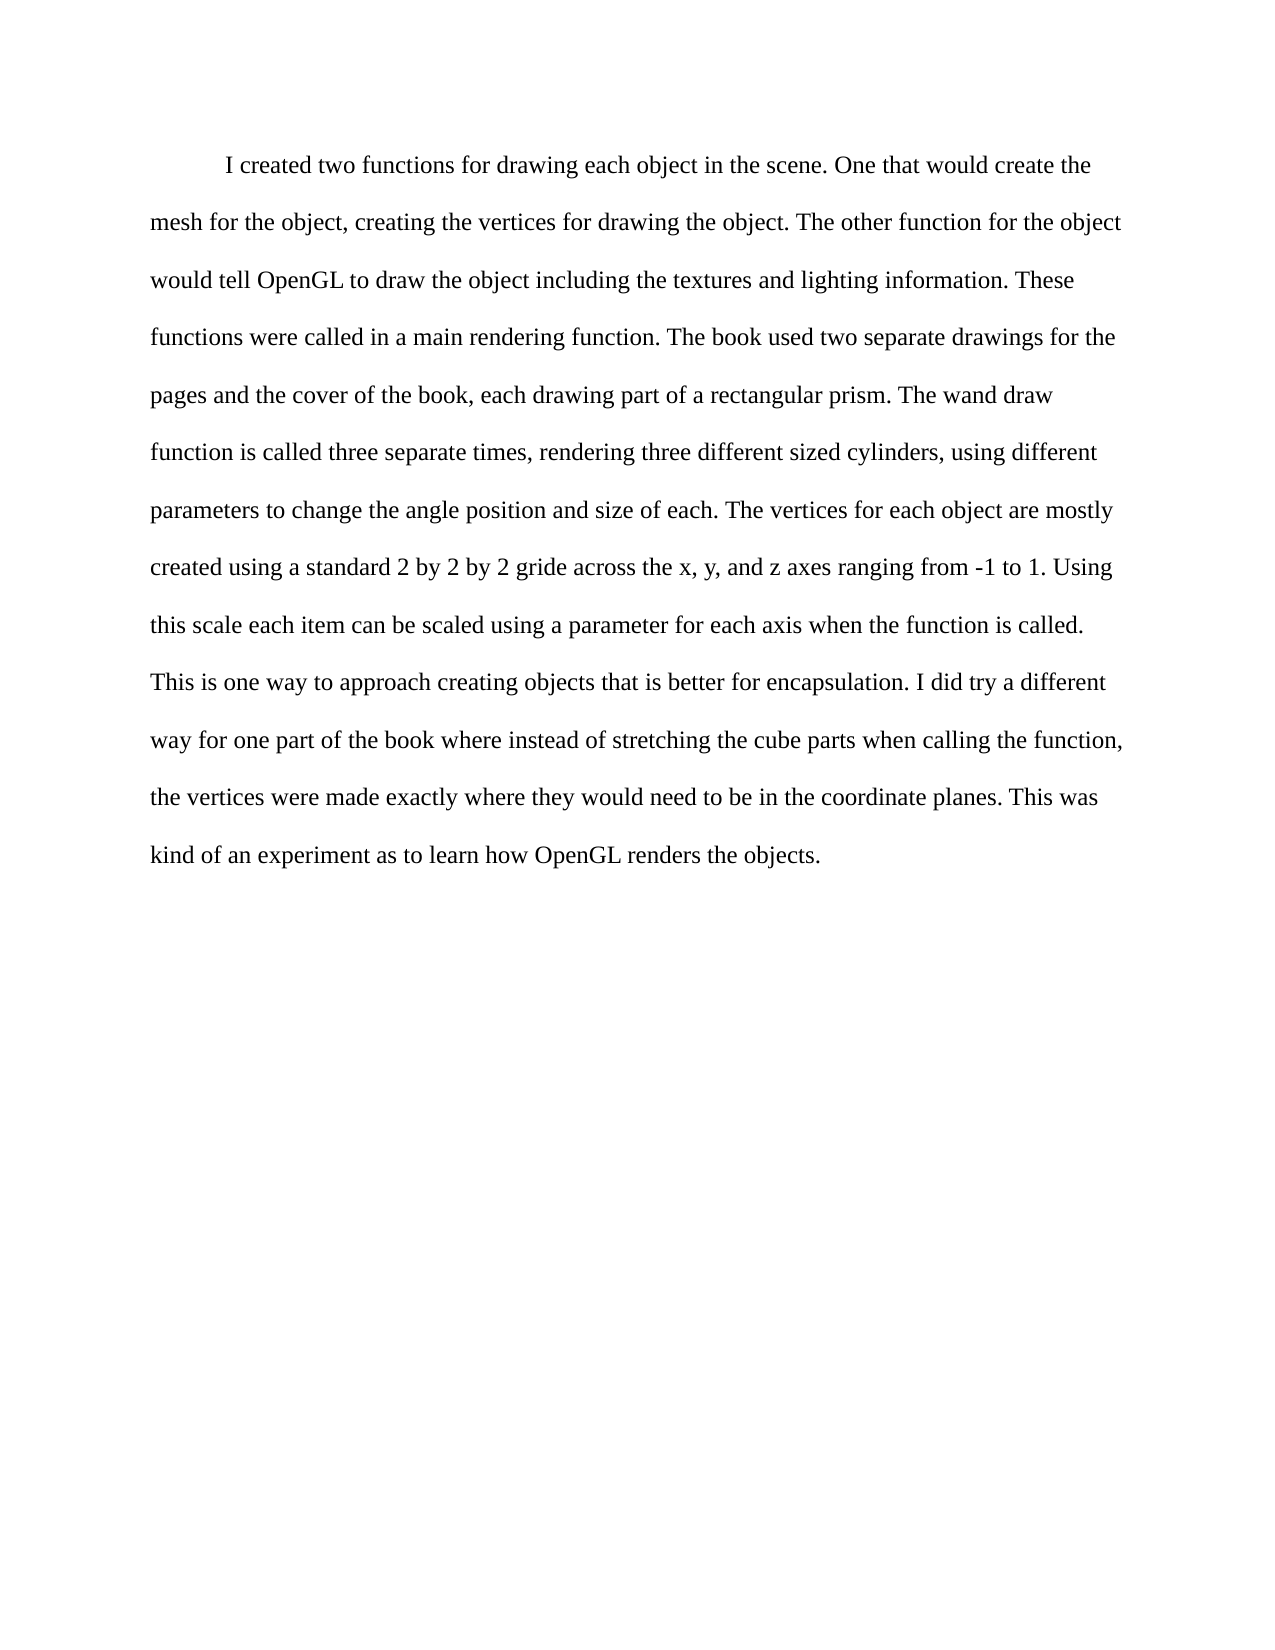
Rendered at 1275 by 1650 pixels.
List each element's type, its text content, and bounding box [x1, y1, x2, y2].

text I created two functions for drawing each object in the scene. One that would create the mesh for the object, creating the vertices for drawing the object. The other function for the object would tell OpenGL to draw the object including the textures and lighting information. These functions were called in a main rendering function. The book used two separate drawings for the pages and the cover of the book, each drawing part of a rectangular prism. The wand draw function is called three separate times, rendering three different sized cylinders, using different parameters to change the angle position and size of each. The vertices for each object are mostly created using a standard 2 by 2 by 2 gride across the x, y, and z axes ranging from -1 to 1. Using this scale each item can be scaled using a parameter for each axis when the function is called. This is one way to approach creating objects that is better for encapsulation. I did try a different way for one part of the book where instead of stretching the cube parts when calling the function, the vertices were made exactly where they would need to be in the coordinate planes. This was kind of an experiment as to learn how OpenGL renders the objects. [150, 150, 1125, 869]
